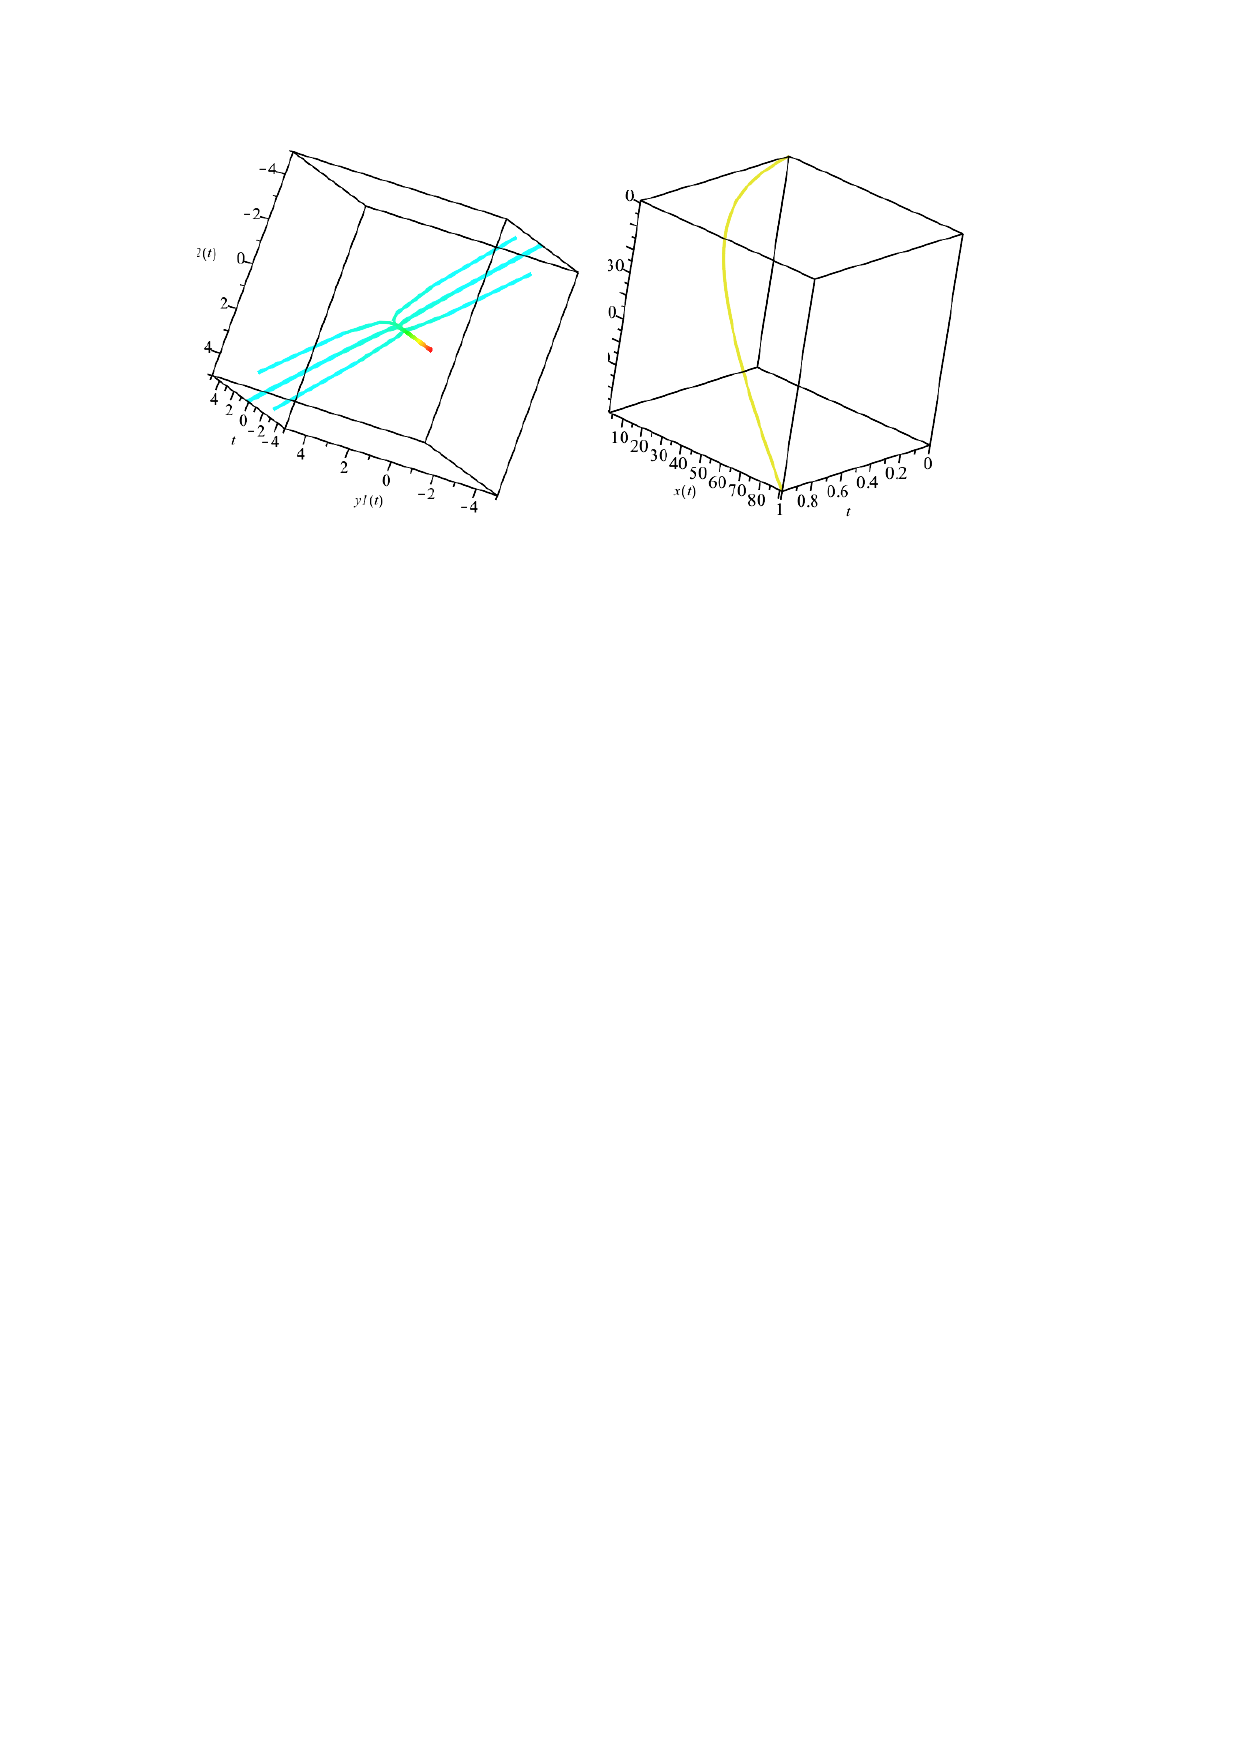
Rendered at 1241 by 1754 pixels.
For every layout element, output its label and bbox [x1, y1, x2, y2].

picture [177, 118, 979, 535]
